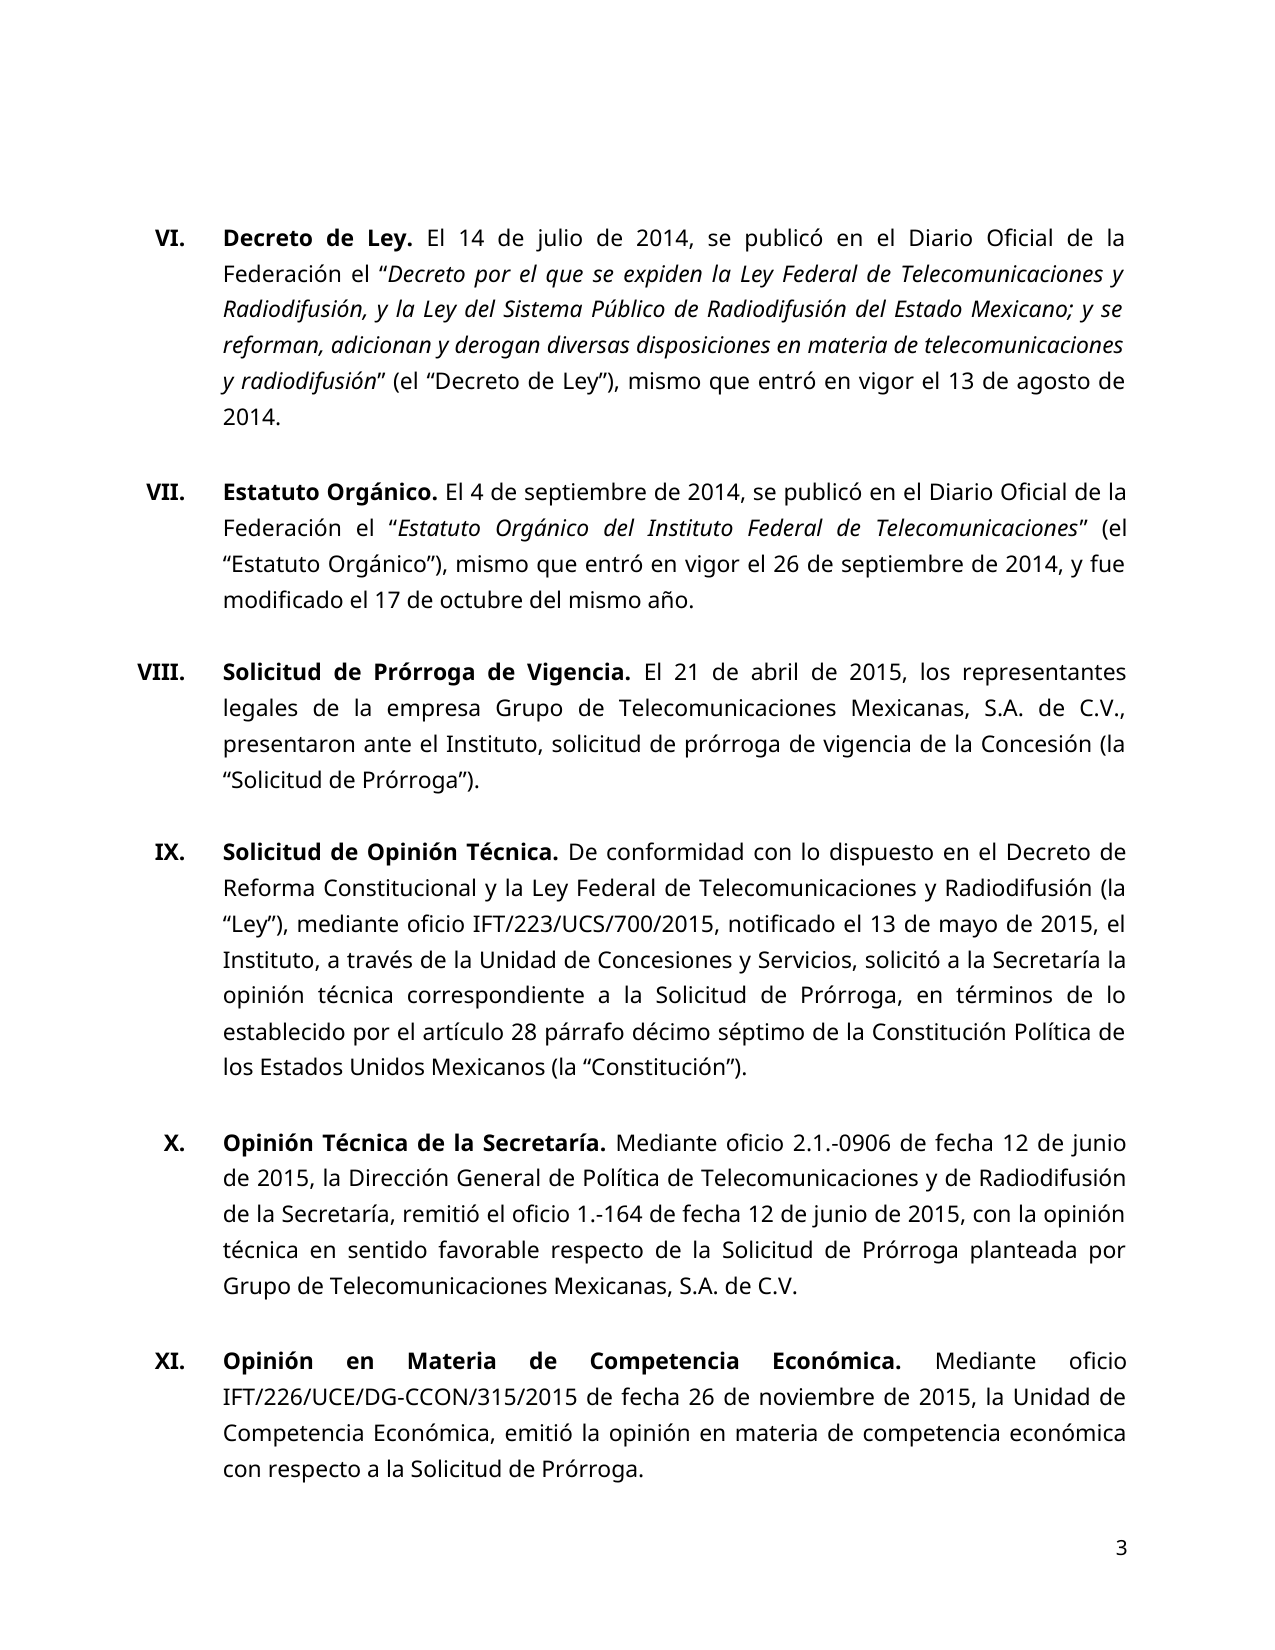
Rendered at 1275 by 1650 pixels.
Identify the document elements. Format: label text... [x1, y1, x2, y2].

list Opinión en Materia de Competencia Económica. Mediante oficio IFT/226/UCE/DG-CCON/315/2015 de fecha 26 de noviembre de 2015, la Unidad de Competencia Económica, emitió la opinión en materia de competencia económica con respecto a la Solicitud de Prórroga. [185, 1345, 1127, 1484]
list Solicitud de Prórroga de Vigencia. El 21 de abril de 2015, los representantes legales de la empresa Grupo de Telecomunicaciones Mexicanas, S.A. de C.V., presentaron ante el Instituto, solicitud de prórroga de vigencia de la Concesión (la “Solicitud de Prórroga”). [185, 656, 1127, 795]
list Decreto de Ley. El 14 de julio de 2014, se publicó en el Diario Oficial de la Federación el “Decreto por el que se expiden la Ley Federal de Telecomunicaciones y Radiodifusión, y la Ley del Sistema Público de Radiodifusión del Estado Mexicano; y se reforman, adicionan y derogan diversas disposiciones en materia de telecomunicaciones y radiodifusión” (el “Decreto de Ley”), mismo que entró en vigor el 13 de agosto de 2014. [185, 222, 1127, 432]
list Solicitud de Opinión Técnica. De conformidad con lo dispuesto en el Decreto de Reforma Constitucional y la Ley Federal de Telecomunicaciones y Radiodifusión (la “Ley”), mediante oficio IFT/223/UCS/700/2015, notificado el 13 de mayo de 2015, el Instituto, a través de la Unidad de Concesiones y Servicios, solicitó a la Secretaría la opinión técnica correspondiente a la Solicitud de Prórroga, en términos de lo establecido por el artículo 28 párrafo décimo séptimo de la Constitución Política de los Estados Unidos Mexicanos (la “Constitución”). [185, 836, 1127, 1083]
list Opinión Técnica de la Secretaría. Mediante oficio 2.1.-0906 de fecha 12 de junio de 2015, la Dirección General de Política de Telecomunicaciones y de Radiodifusión de la Secretaría, remitió el oficio 1.-164 de fecha 12 de junio de 2015, con la opinión técnica en sentido favorable respecto de la Solicitud de Prórroga planteada por Grupo de Telecomunicaciones Mexicanas, S.A. de C.V. [185, 1126, 1127, 1301]
list Estatuto Orgánico. El 4 de septiembre de 2014, se publicó en el Diario Oficial de la Federación el “Estatuto Orgánico del Instituto Federal de Telecomunicaciones” (el “Estatuto Orgánico”), mismo que entró en vigor el 26 de septiembre de 2014, y fue modificado el 17 de octubre del mismo año. [185, 476, 1127, 615]
